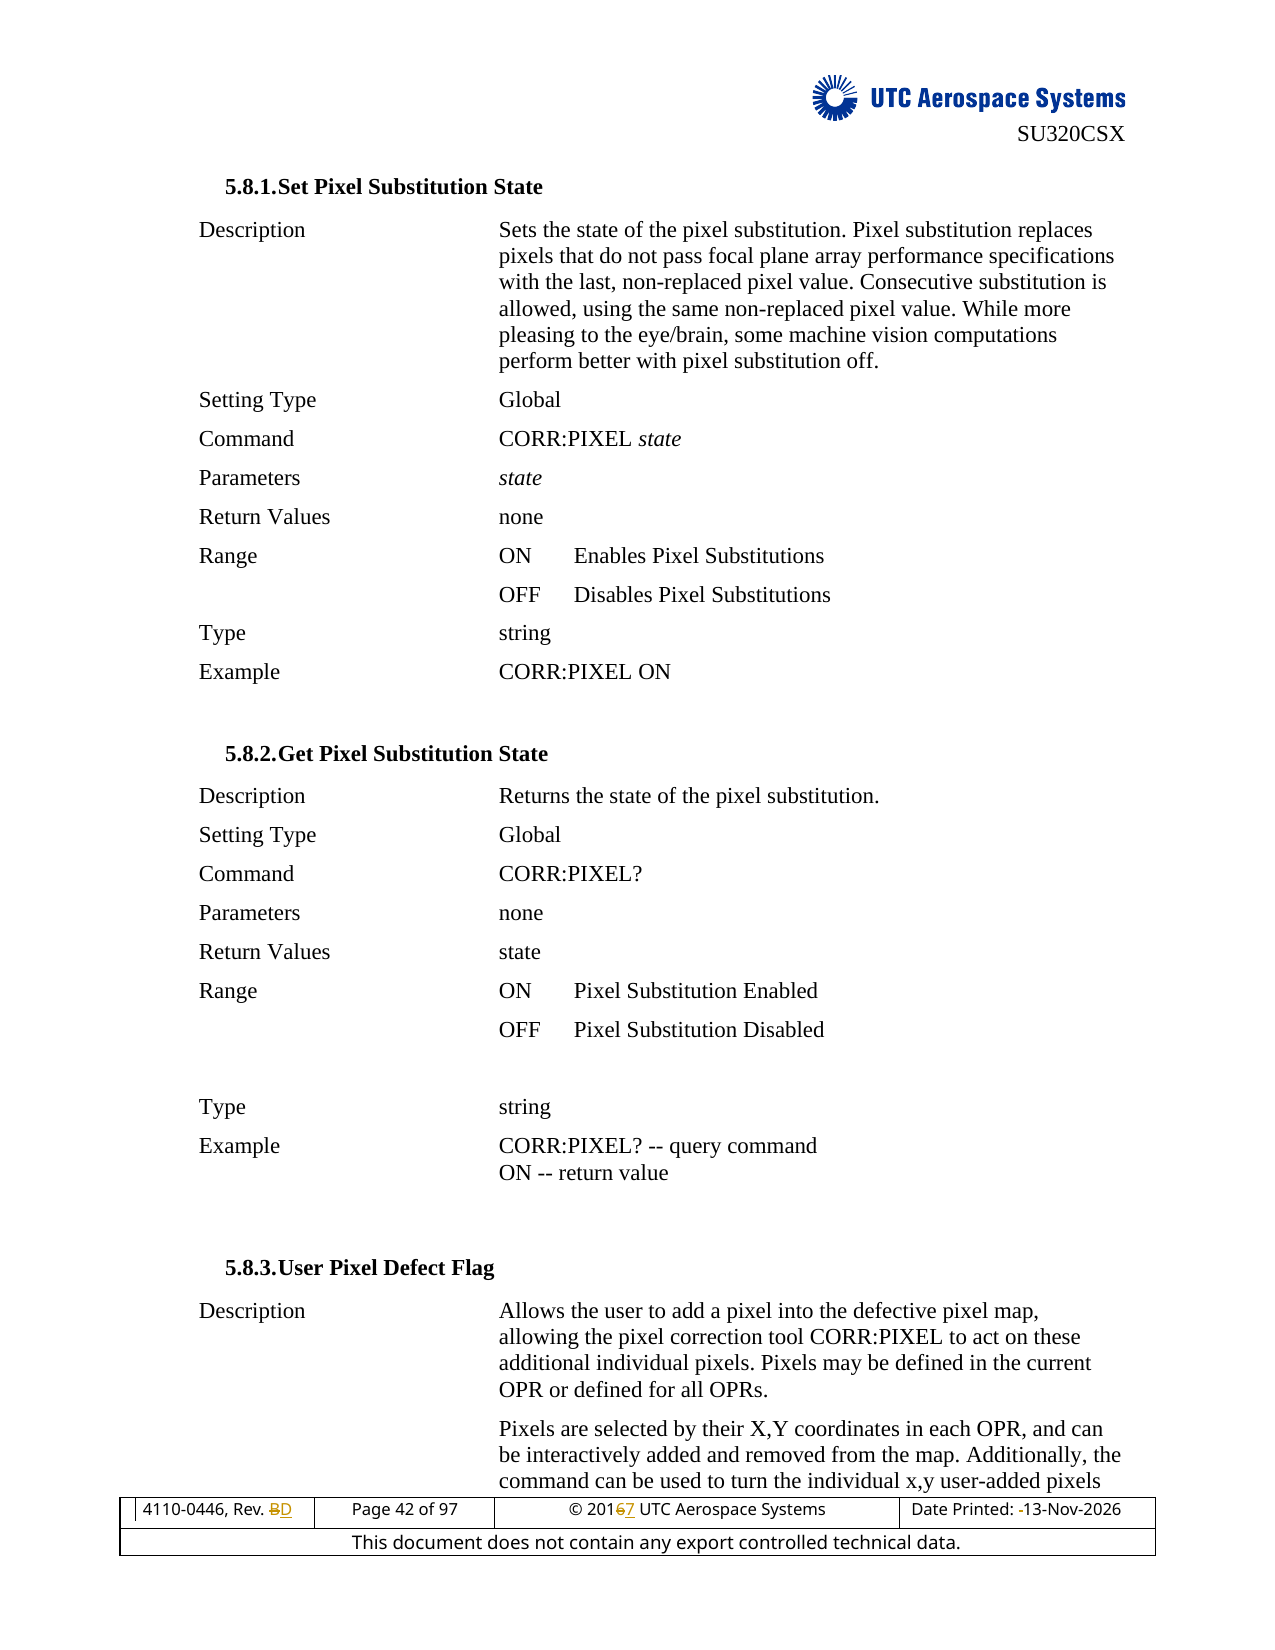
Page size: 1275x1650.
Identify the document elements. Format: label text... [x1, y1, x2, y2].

table_cell Setting Type [188, 386, 487, 425]
table_cell state [488, 464, 1136, 503]
table_header Description [188, 216, 487, 386]
table_cell Global [488, 821, 1136, 860]
table_cell Global [488, 386, 1136, 425]
table_header Description [188, 783, 487, 821]
table_cell Range [188, 977, 487, 1093]
table_header Sets the state of the pixel substitution. Pixel substitution replaces pixels that do not pass focal plane array performance specifications with the last, non-replaced pixel value. Consecutive substitution is allowed, using the same non-replaced pixel value. While more pleasing to the eye/brain, some machine vision computations perform better with pixel substitution off. [488, 216, 1136, 386]
table_cell Return Values [188, 938, 487, 977]
table_cell Command [188, 425, 487, 464]
table_header Returns the state of the pixel substitution. [488, 783, 1136, 821]
picture [812, 75, 1125, 121]
table_cell none [488, 503, 1136, 542]
list User Pixel Defect Flag [225, 1254, 1125, 1280]
table_cell Example [188, 1132, 487, 1211]
table_cell ON Enables Pixel Substitutions OFF Disables Pixel Substitutions [488, 542, 1136, 619]
table_cell CORR:PIXEL ON [488, 658, 1136, 697]
table_cell Setting Type [188, 821, 487, 860]
table_cell string [488, 620, 1136, 658]
table_cell Type [188, 620, 487, 658]
table_cell Return Values [188, 503, 487, 542]
table_cell Parameters [188, 464, 487, 503]
table_cell CORR:PIXEL state [488, 425, 1136, 464]
table_header Description [188, 1297, 487, 1494]
list Get Pixel Substitution State [225, 740, 1125, 766]
table_cell ON Pixel Substitution Enabled OFF Pixel Substitution Disabled [488, 977, 1136, 1093]
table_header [488, 1297, 1136, 1494]
table_cell Type [188, 1094, 487, 1132]
table_cell Range [188, 542, 487, 619]
list Set Pixel Substitution State [225, 173, 1125, 199]
table_cell state [488, 938, 1136, 977]
table_cell CORR:PIXEL? [488, 860, 1136, 899]
table_cell CORR:PIXEL? -- query command ON -- return value [488, 1132, 1136, 1211]
table_cell Command [188, 860, 487, 899]
table_cell Example [188, 658, 487, 697]
table_cell string [488, 1094, 1136, 1132]
table_cell Parameters [188, 899, 487, 938]
table_cell none [488, 899, 1136, 938]
